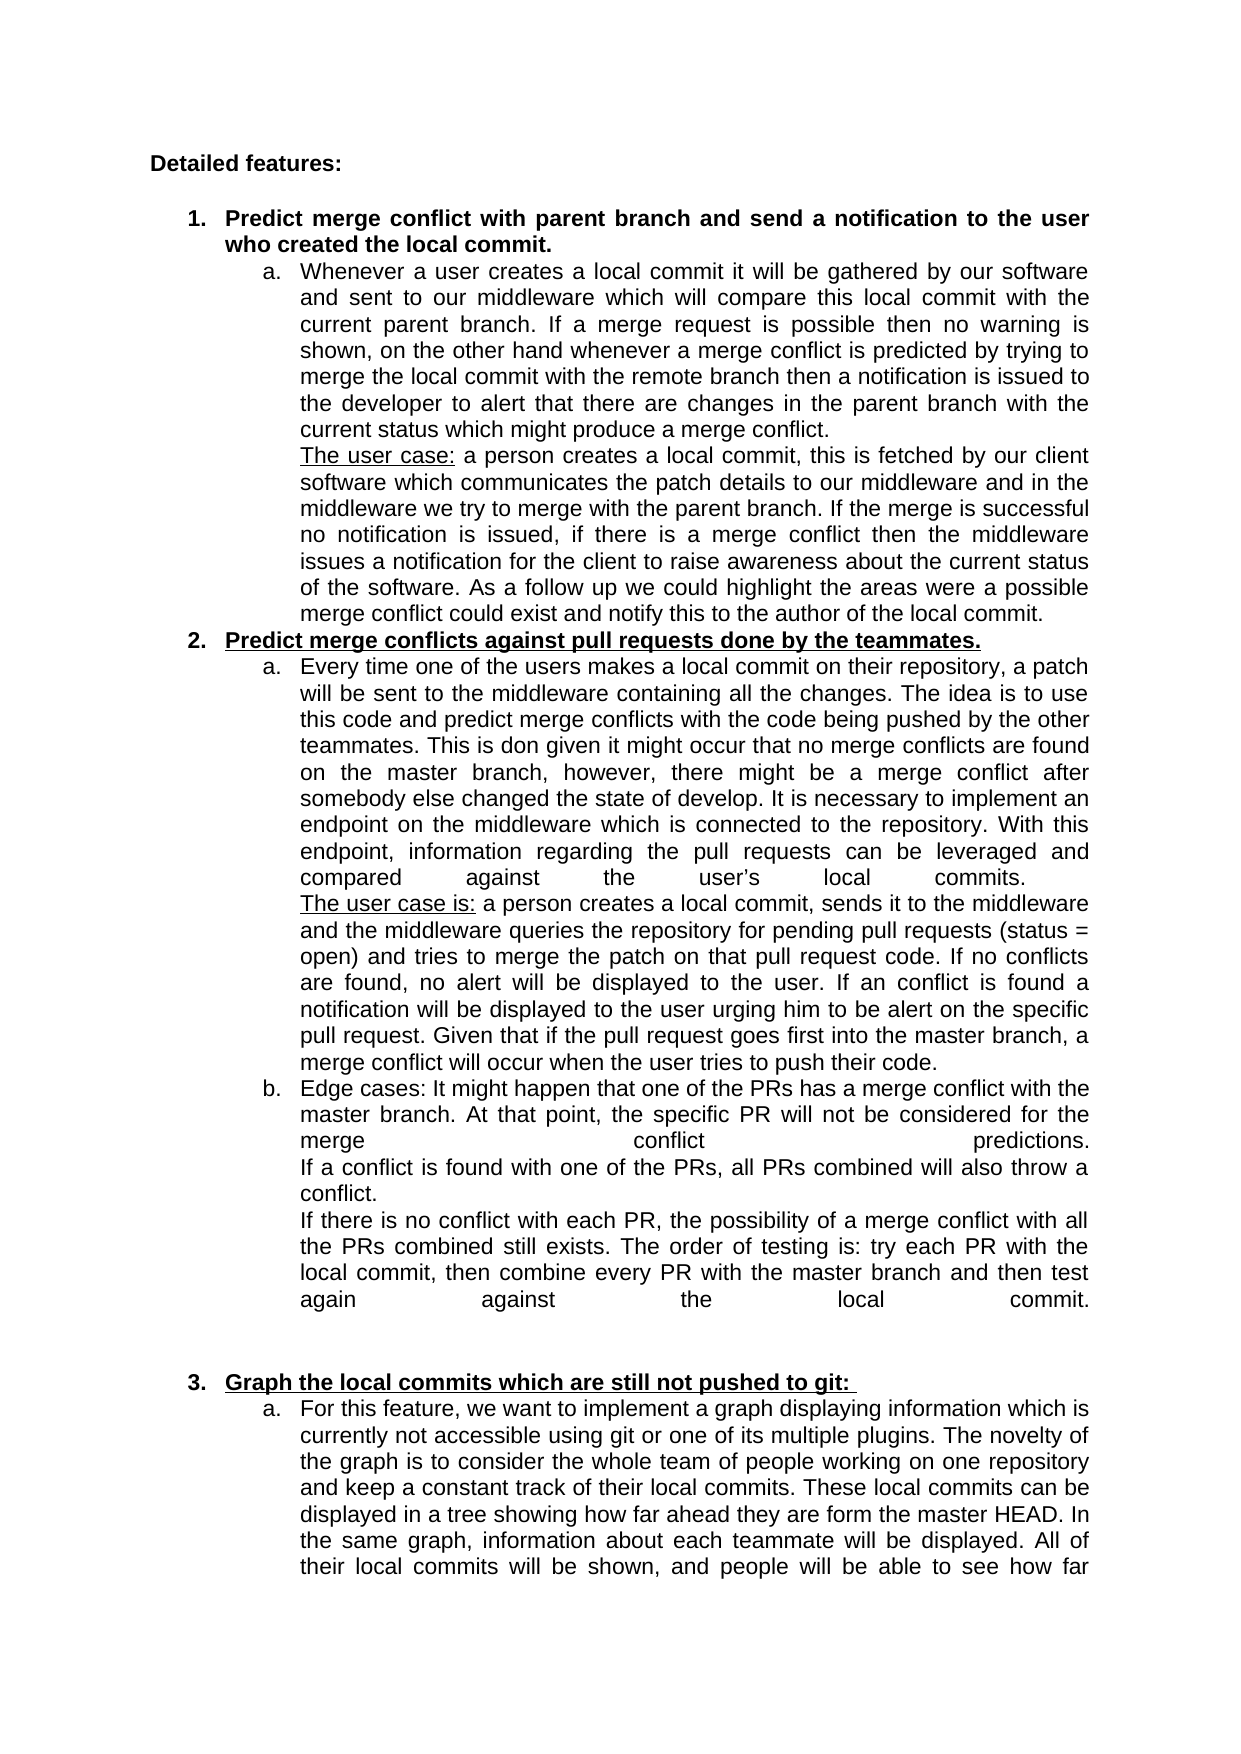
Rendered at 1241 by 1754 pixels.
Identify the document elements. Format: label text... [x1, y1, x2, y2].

list Predict merge conflict with parent branch and send a notification to the user who created the local commit. [187, 205, 1090, 258]
list Edge cases: It might happen that one of the PRs has a merge conflict with the master branch. At that point, the specific PR will not be considered for the merge conflict predictions. If a conflict is found with one of the PRs, all PRs combined will also throw a conflict. If there is no conflict with each PR, the possibility of a merge conflict with all the PRs combined still exists. The order of testing is: try each PR with the local commit, then combine every PR with the master branch and then test again against the local commit. [262, 1075, 1090, 1369]
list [262, 1395, 1090, 1580]
text Detailed features: [150, 150, 1090, 176]
list Every time one of the users makes a local commit on their repository, a patch will be sent to the middleware containing all the changes. The idea is to use this code and predict merge conflicts with the code being pushed by the other teammates. This is don given it might occur that no merge conflicts are found on the master branch, however, there might be a merge conflict after somebody else changed the state of develop. It is necessary to implement an endpoint on the middleware which is connected to the repository. With this endpoint, information regarding the pull requests can be leveraged and compared against the user’s local commits. The user case is: a person creates a local commit, sends it to the middleware and the middleware queries the repository for pending pull requests (status = open) and tries to merge the patch on that pull request code. If no conflicts are found, no alert will be displayed to the user. If an conflict is found a notification will be displayed to the user urging him to be alert on the specific pull request. Given that if the pull request goes first into the master branch, a merge conflict will occur when the user tries to push their code. [262, 653, 1090, 1075]
text The user case: a person creates a local commit, this is fetched by our client software which communicates the patch details to our middleware and in the middleware we try to merge with the parent branch. If the merge is successful no notification is issued, if there is a merge conflict then the middleware issues a notification for the client to raise awareness about the current status of the software. As a follow up we could highlight the areas were a possible merge conflict could exist and notify this to the author of the local commit. [300, 442, 1090, 627]
list Whenever a user creates a local commit it will be gathered by our software and sent to our middleware which will compare this local commit with the current parent branch. If a merge request is possible then no warning is shown, on the other hand whenever a merge conflict is predicted by trying to merge the local commit with the remote branch then a notification is issued to the developer to alert that there are changes in the parent branch with the current status which might produce a merge conflict. [262, 258, 1090, 442]
list Graph the local commits which are still not pushed to git: [187, 1369, 1090, 1395]
list Predict merge conflicts against pull requests done by the teammates. [187, 627, 1090, 653]
